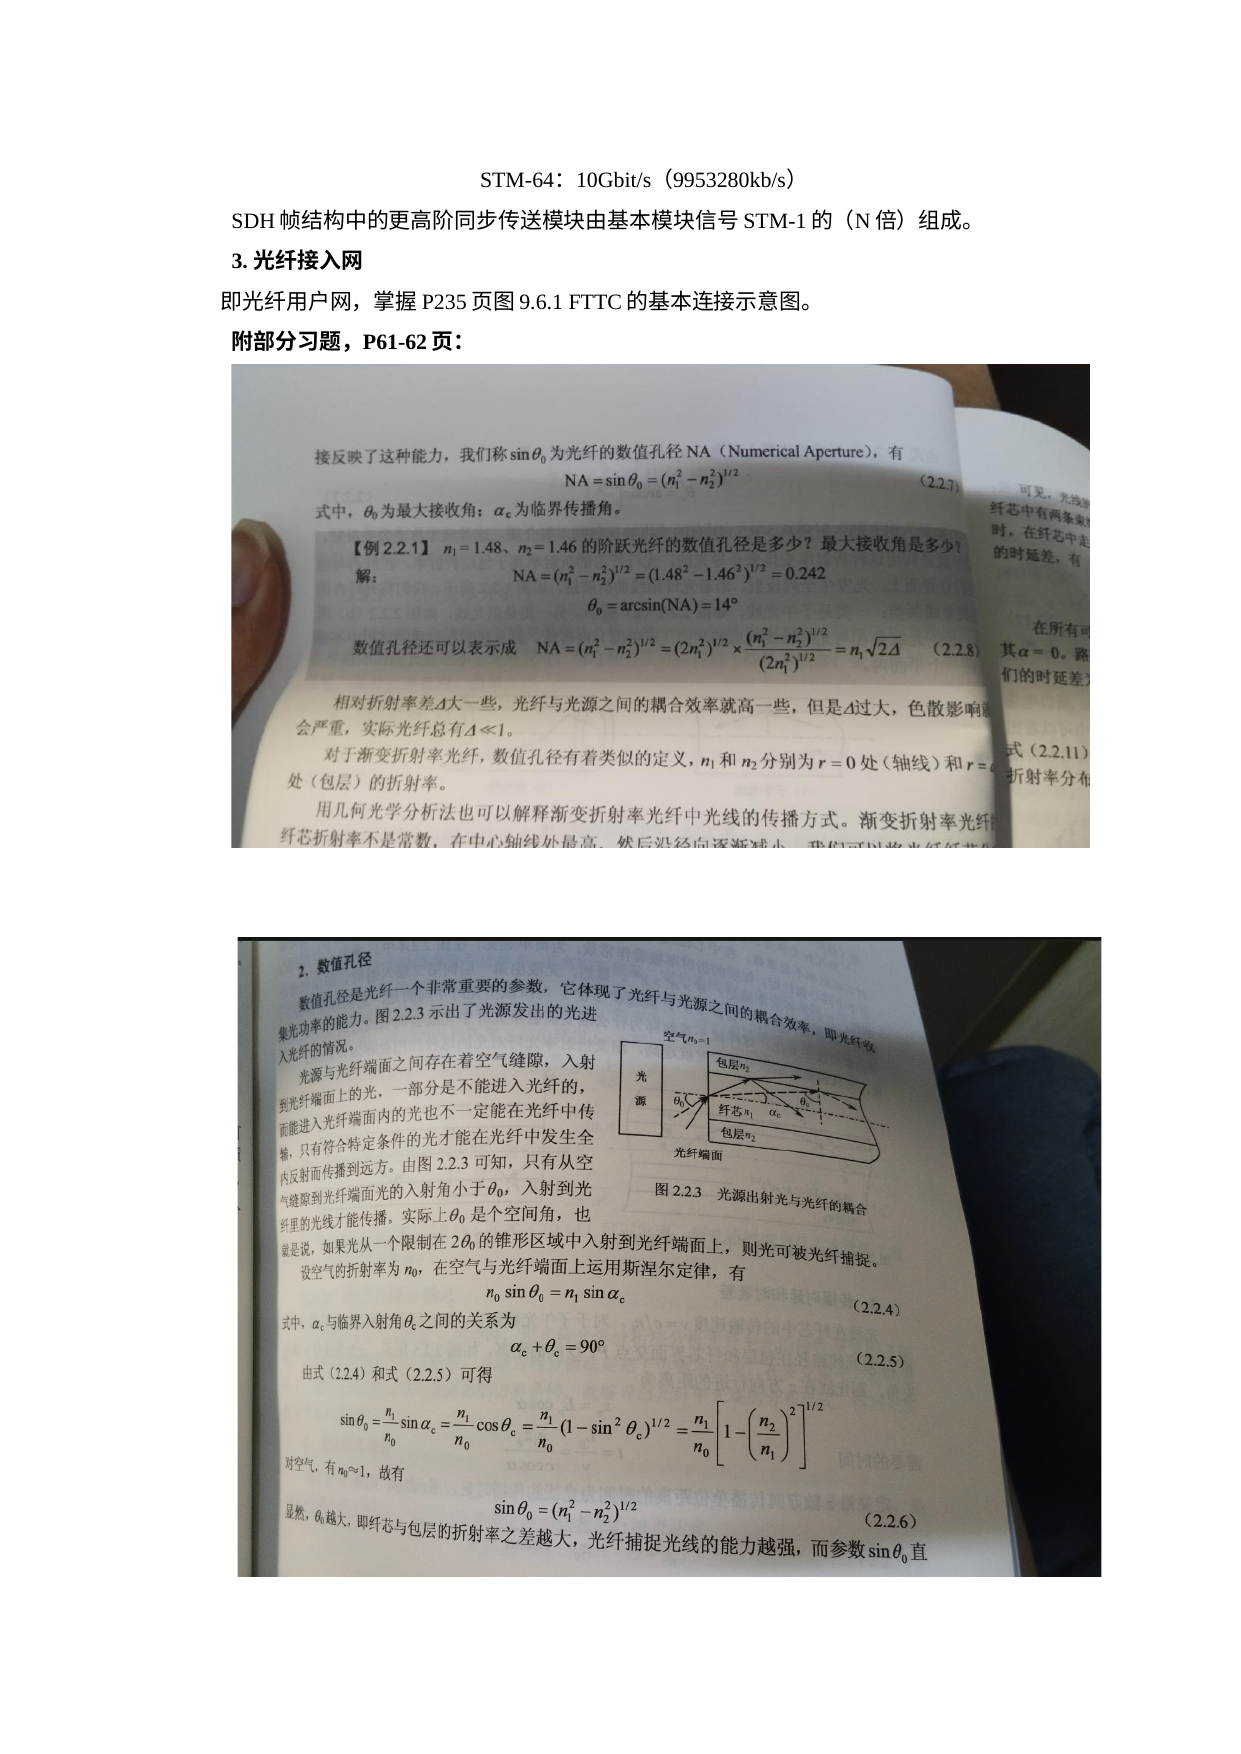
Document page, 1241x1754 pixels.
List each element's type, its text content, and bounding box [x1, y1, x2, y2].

list 光纤接入网 [187, 243, 1053, 275]
picture [237, 937, 1102, 1577]
list 即光纤用户网，掌握P235页图9.6.1 FTTC的基本连接示意图。 [187, 283, 1053, 316]
text STM-64：10Gbit/s（9953280kb/s） [187, 162, 1053, 194]
text 附部分习题，P61-62页： [187, 324, 1053, 356]
text SDH帧结构中的更高阶同步传送模块由基本模块信号STM-1的（N倍）组成。 [187, 202, 1053, 235]
picture [231, 364, 1090, 848]
